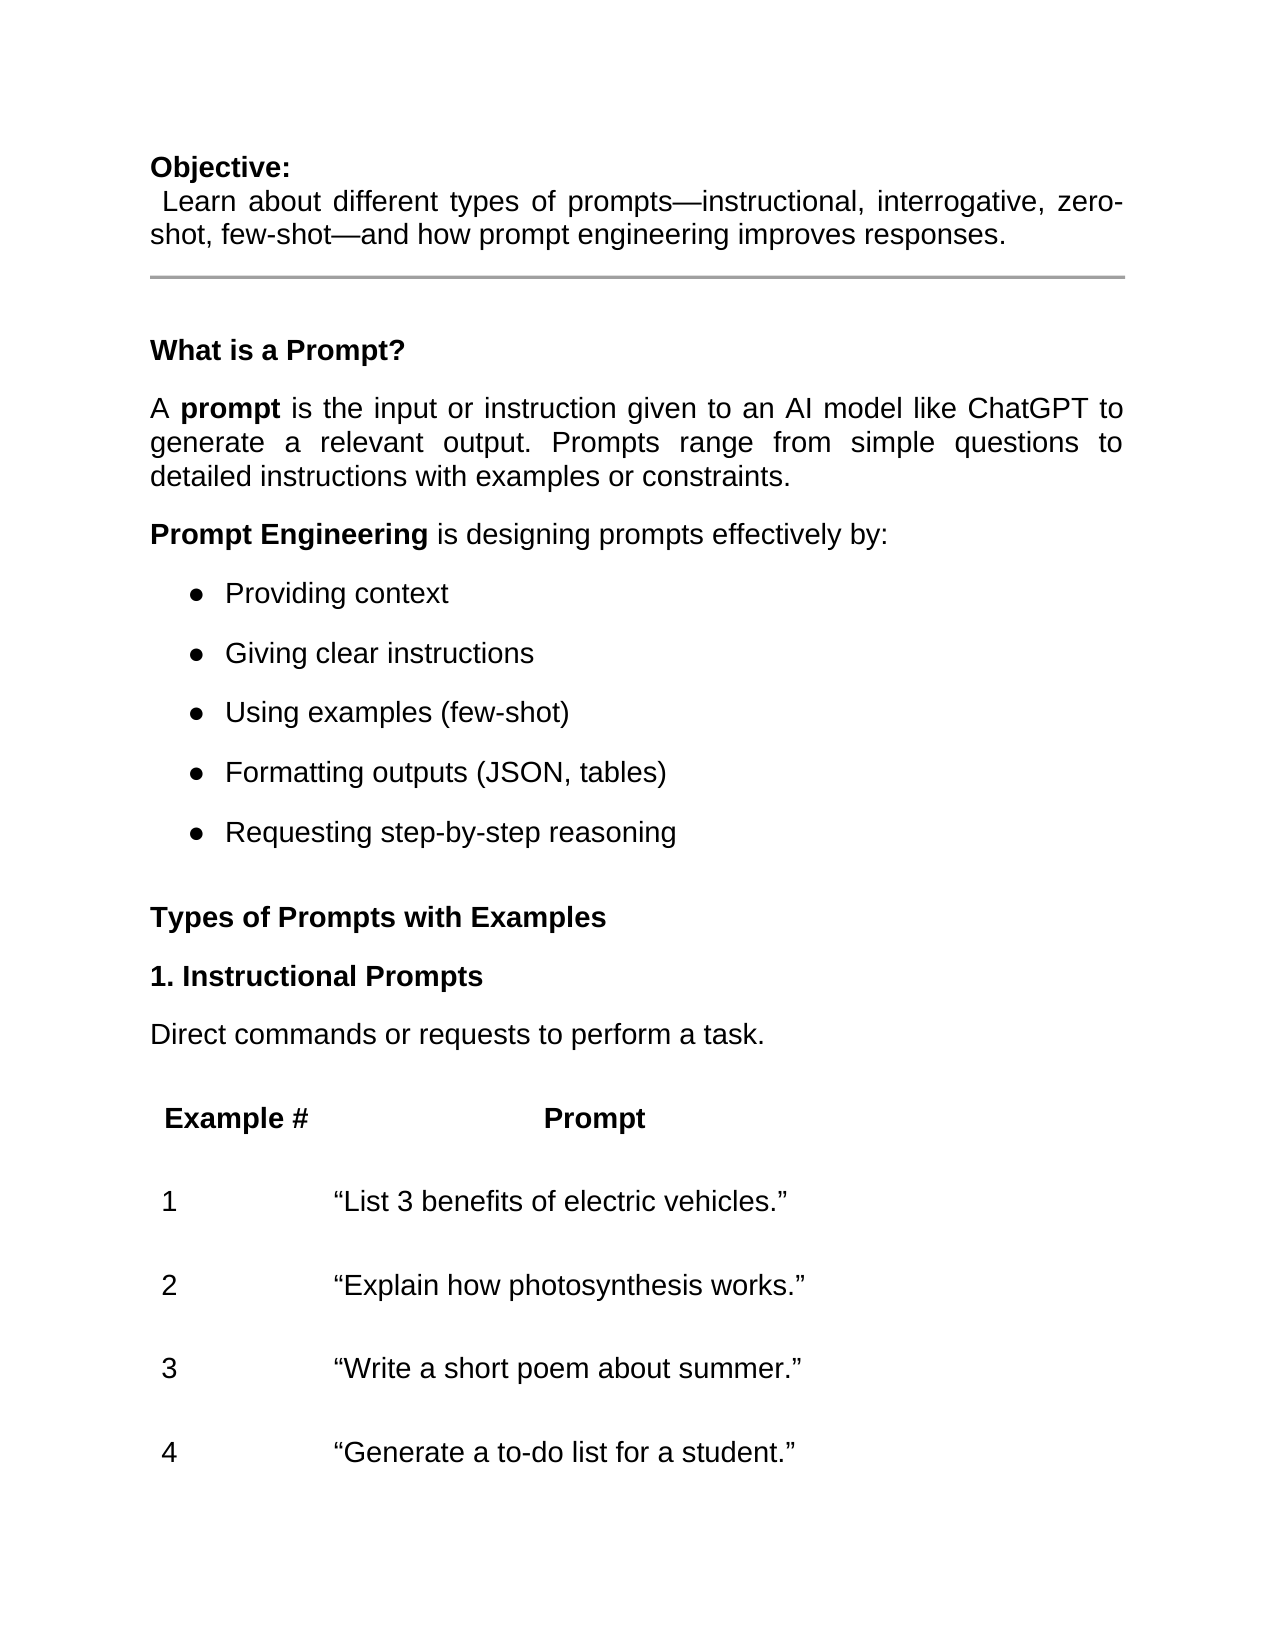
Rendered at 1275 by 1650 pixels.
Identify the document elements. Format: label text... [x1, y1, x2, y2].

table_cell “Explain how photosynthesis works.” [323, 1243, 867, 1326]
list Using examples (few-shot) [187, 696, 1125, 755]
text Prompt Engineering is designing prompts effectively by: [150, 517, 1125, 551]
list Requesting step-by-step reasoning [187, 815, 1125, 875]
table_header Example # [150, 1076, 322, 1159]
subtitle What is a Prompt? [150, 333, 1125, 367]
text Direct commands or requests to perform a task. [150, 1017, 1125, 1051]
text Objective: Learn about different types of prompts—instructional, interrogative, zero-shot, few-shot—and how prompt engineering improves responses. [150, 150, 1125, 251]
table_cell 3 [150, 1326, 322, 1410]
table_cell 2 [150, 1243, 322, 1326]
table_header Prompt [323, 1076, 867, 1159]
table_cell 4 [150, 1410, 322, 1493]
table_cell “Generate a to-do list for a student.” [323, 1410, 867, 1493]
list Formatting outputs (JSON, tables) [187, 755, 1125, 815]
text A prompt is the input or instruction given to an AI model like ChatGPT to generate a relevant output. Prompts range from simple questions to detailed instructions with examples or constraints. [150, 392, 1125, 492]
table_cell “Write a short poem about summer.” [323, 1326, 867, 1410]
text Types of Prompts with Examples [150, 900, 1125, 934]
list Providing context [187, 576, 1125, 636]
table_cell 1 [150, 1159, 322, 1243]
list Giving clear instructions [187, 636, 1125, 696]
text 1. Instructional Prompts [150, 959, 1125, 992]
table_cell “List 3 benefits of electric vehicles.” [323, 1159, 867, 1243]
